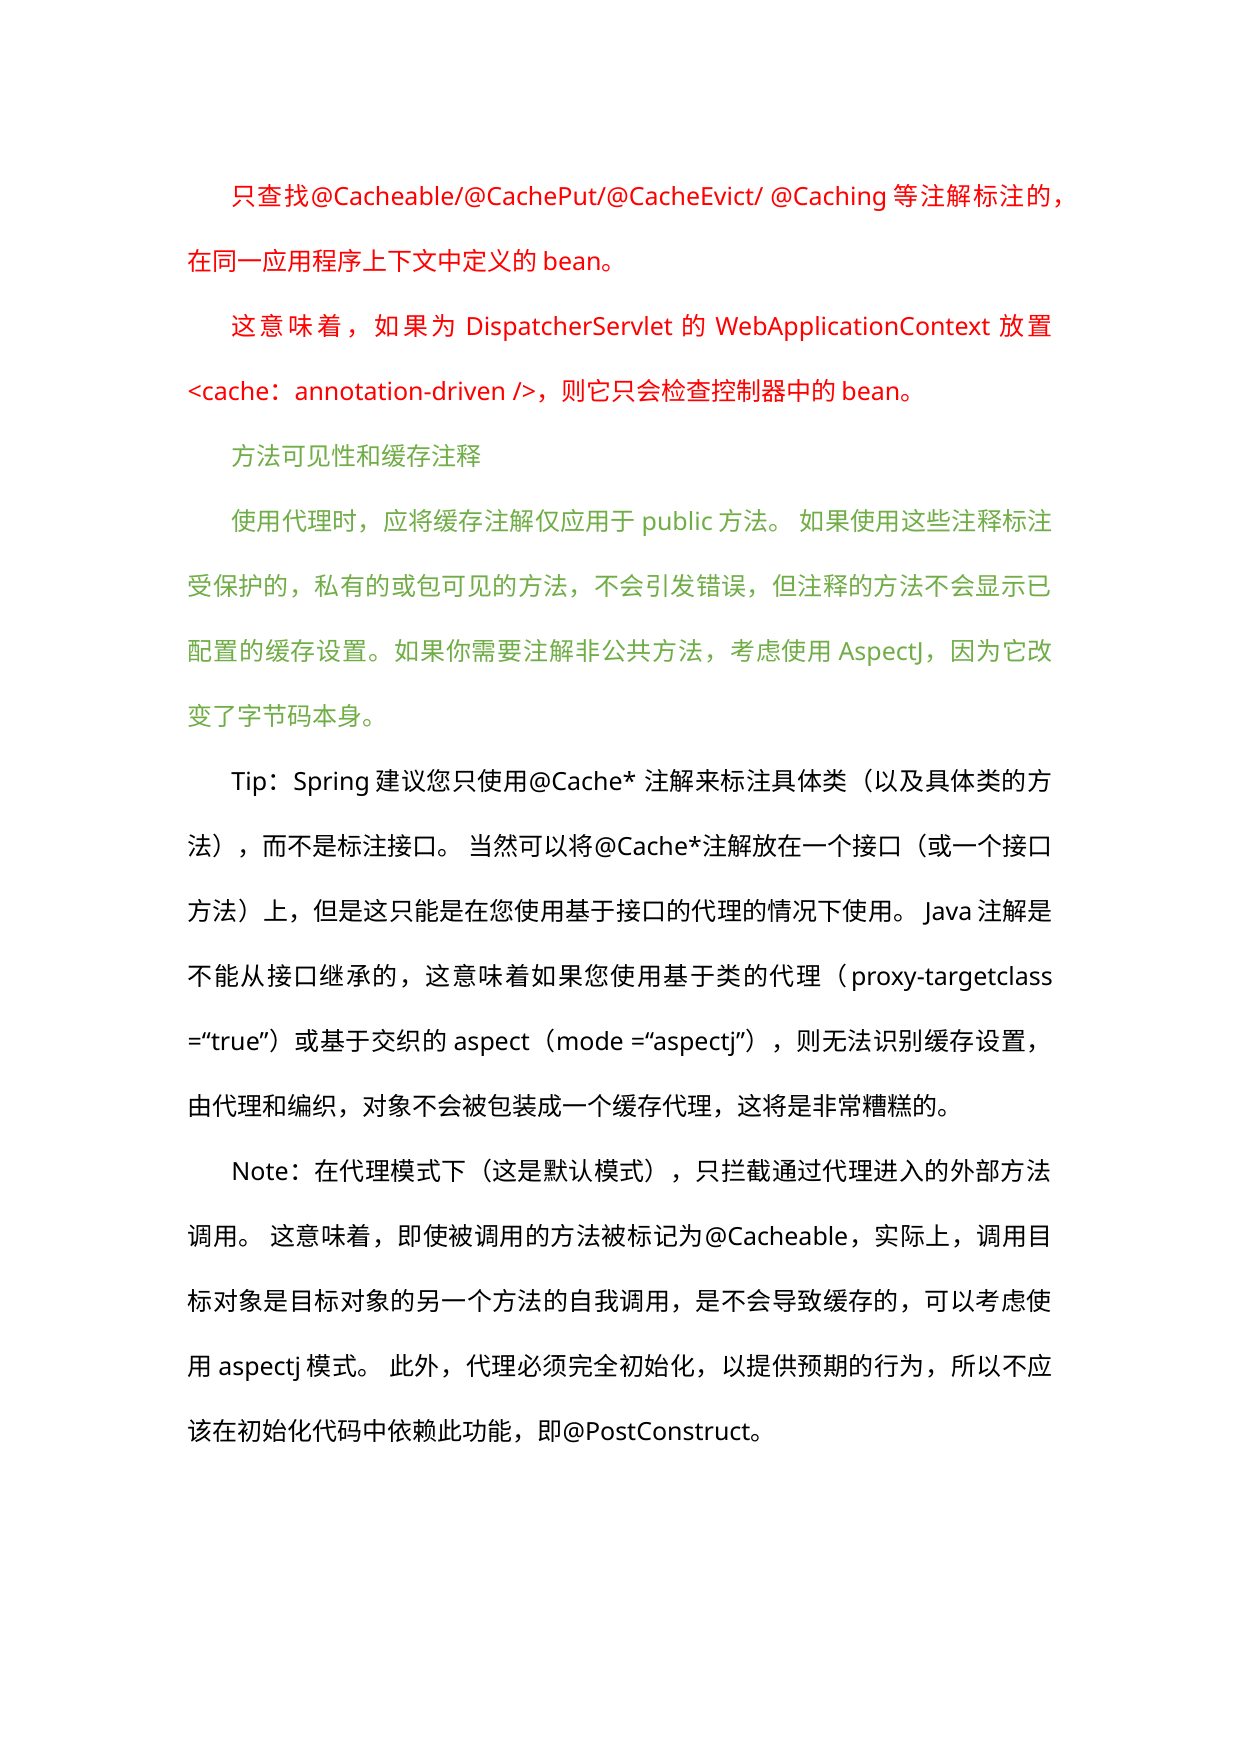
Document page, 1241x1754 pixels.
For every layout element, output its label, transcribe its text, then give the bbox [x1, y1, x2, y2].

text 方法可见性和缓存注释 [187, 422, 1053, 487]
text 使用代理时，应将缓存注解仅应用于public方法。 如果使用这些注释标注受保护的，私有的或包可见的方法，不会引发错误，但注释的方法不会显示已配置的缓存设置。如果你需要注解非公共方法，考虑使用AspectJ，因为它改变了字节码本身。 [187, 487, 1053, 747]
text 这意味着，如果为DispatcherServlet的WebApplicationContext放置<cache：annotation-driven />，则它只会检查控制器中的bean。 [187, 292, 1053, 422]
text 只查找@Cacheable/@CachePut/@CacheEvict/ @Caching等注解标注的，在同一应用程序上下文中定义的bean。 [187, 162, 1053, 292]
text Note：在代理模式下（这是默认模式），只拦截通过代理进入的外部方法调用。 这意味着，即使被调用的方法被标记为@Cacheable，实际上，调用目标对象是目标对象的另一个方法的自我调用，是不会导致缓存的，可以考虑使用aspectj模式。 此外，代理必须完全初始化，以提供预期的行为，所以不应该在初始化代码中依赖此功能，即@PostConstruct。 [187, 1137, 1053, 1462]
text Tip：Spring建议您只使用@Cache* 注解来标注具体类（以及具体类的方法），而不是标注接口。 当然可以将@Cache*注解放在一个接口（或一个接口方法）上，但是这只能是在您使用基于接口的代理的情况下使用。 Java注解是不能从接口继承的，这意味着如果您使用基于类的代理（proxy-targetclass =“true”）或基于交织的aspect（mode =“aspectj”），则无法识别缓存设置，由代理和编织，对象不会被包装成一个缓存代理，这将是非常糟糕的。 [187, 747, 1053, 1137]
